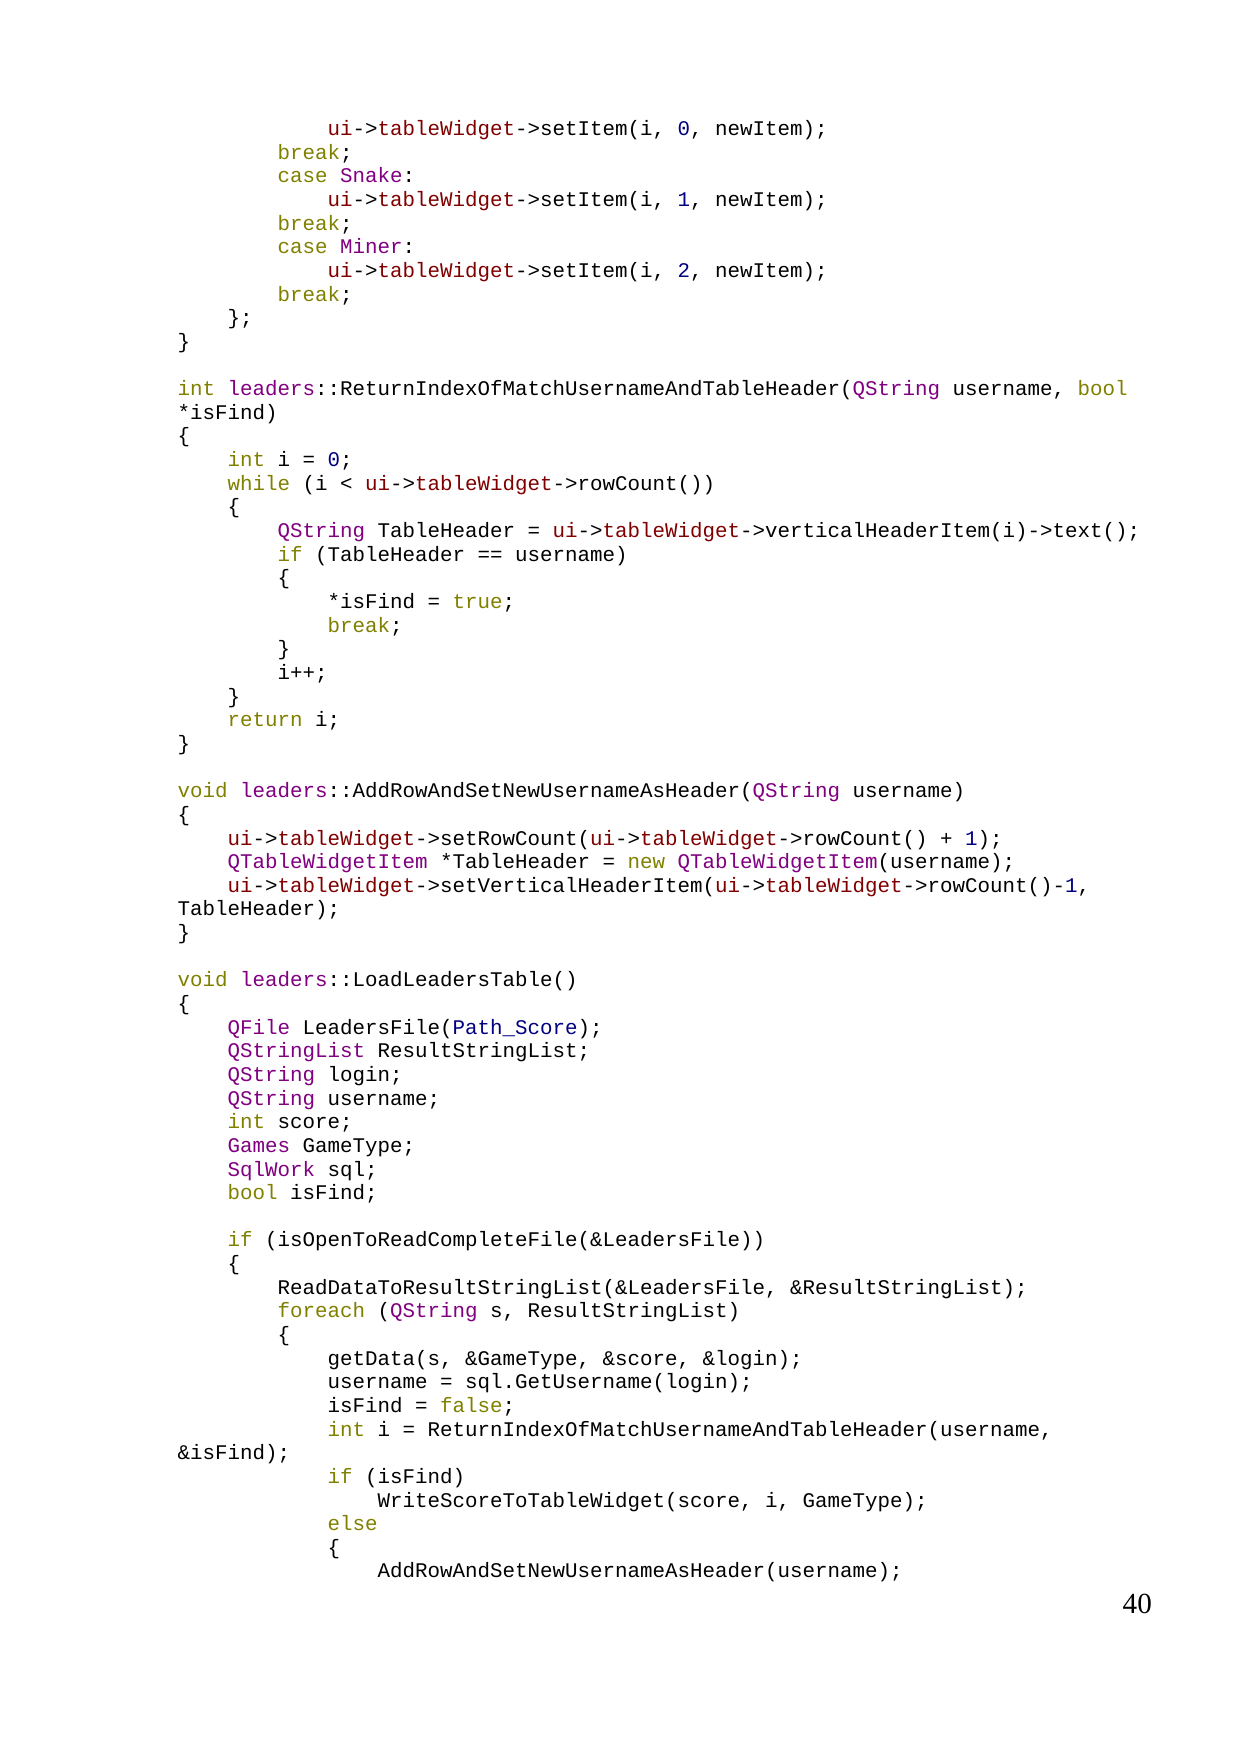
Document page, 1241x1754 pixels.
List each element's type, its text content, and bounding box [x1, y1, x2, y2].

text { [177, 804, 1152, 827]
text isFind = false; [177, 1395, 1152, 1419]
text } [177, 638, 1152, 662]
text ui->tableWidget->setRowCount(ui->tableWidget->rowCount() + 1); [177, 827, 1152, 851]
text *isFind = true; [177, 591, 1152, 615]
text while (i < ui->tableWidget->rowCount()) [177, 473, 1152, 496]
text { [177, 567, 1152, 591]
text return i; [177, 709, 1152, 733]
text { [177, 993, 1152, 1017]
text case Snake: [177, 165, 1152, 189]
text Games GameType; [177, 1135, 1152, 1158]
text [177, 1489, 1152, 1513]
text QString TableHeader = ui->tableWidget->verticalHeaderItem(i)->text(); [177, 520, 1152, 544]
text break; [177, 213, 1152, 236]
text QTableWidgetItem *TableHeader = new QTableWidgetItem(username); [177, 851, 1152, 875]
text AddRowAndSetNewUsernameAsHeader(username); [177, 1561, 1152, 1584]
text void leaders::AddRowAndSetNewUsernameAsHeader(QString username) [177, 780, 1152, 804]
text getData(s, &GameType, &score, &login); [177, 1348, 1152, 1371]
text { [177, 1537, 1152, 1561]
text int score; [177, 1111, 1152, 1135]
text bool isFind; [177, 1182, 1152, 1206]
text ui->tableWidget->setItem(i, 0, newItem); [177, 118, 1152, 142]
text if (TableHeader == username) [177, 544, 1152, 567]
text { [177, 1324, 1152, 1348]
text }; [177, 307, 1152, 331]
text break; [177, 284, 1152, 307]
text { [177, 426, 1152, 449]
text if (isOpenToReadCompleteFile(&LeadersFile)) [177, 1229, 1152, 1253]
text { [177, 496, 1152, 520]
text foreach (QString s, ResultStringList) [177, 1300, 1152, 1324]
text QString login; [177, 1064, 1152, 1088]
text username = sql.GetUsername(login); [177, 1371, 1152, 1395]
text i++; [177, 662, 1152, 686]
text else [177, 1513, 1152, 1537]
text if (isFind) [177, 1466, 1152, 1489]
text case Miner: [177, 236, 1152, 260]
text int i = 0; [177, 449, 1152, 473]
text int leaders::ReturnIndexOfMatchUsernameAndTableHeader(QString username, bool *isFind) [177, 378, 1152, 426]
text { [177, 1253, 1152, 1277]
text ui->tableWidget->setItem(i, 2, newItem); [177, 260, 1152, 284]
text int i = ReturnIndexOfMatchUsernameAndTableHeader(username, &isFind); [177, 1419, 1152, 1466]
text ui->tableWidget->setVerticalHeaderItem(ui->tableWidget->rowCount()-1, TableHeader); [177, 875, 1152, 922]
text } [177, 733, 1152, 757]
text break; [177, 615, 1152, 638]
text } [177, 331, 1152, 354]
text QStringList ResultStringList; [177, 1040, 1152, 1064]
text } [177, 686, 1152, 709]
text void leaders::LoadLeadersTable() [177, 969, 1152, 993]
text } [177, 922, 1152, 946]
text QString username; [177, 1088, 1152, 1111]
text ReadDataToResultStringList(&LeadersFile, &ResultStringList); [177, 1277, 1152, 1300]
text SqlWork sql; [177, 1158, 1152, 1182]
text QFile LeadersFile(Path_Score); [177, 1017, 1152, 1040]
text ui->tableWidget->setItem(i, 1, newItem); [177, 189, 1152, 213]
text break; [177, 142, 1152, 165]
